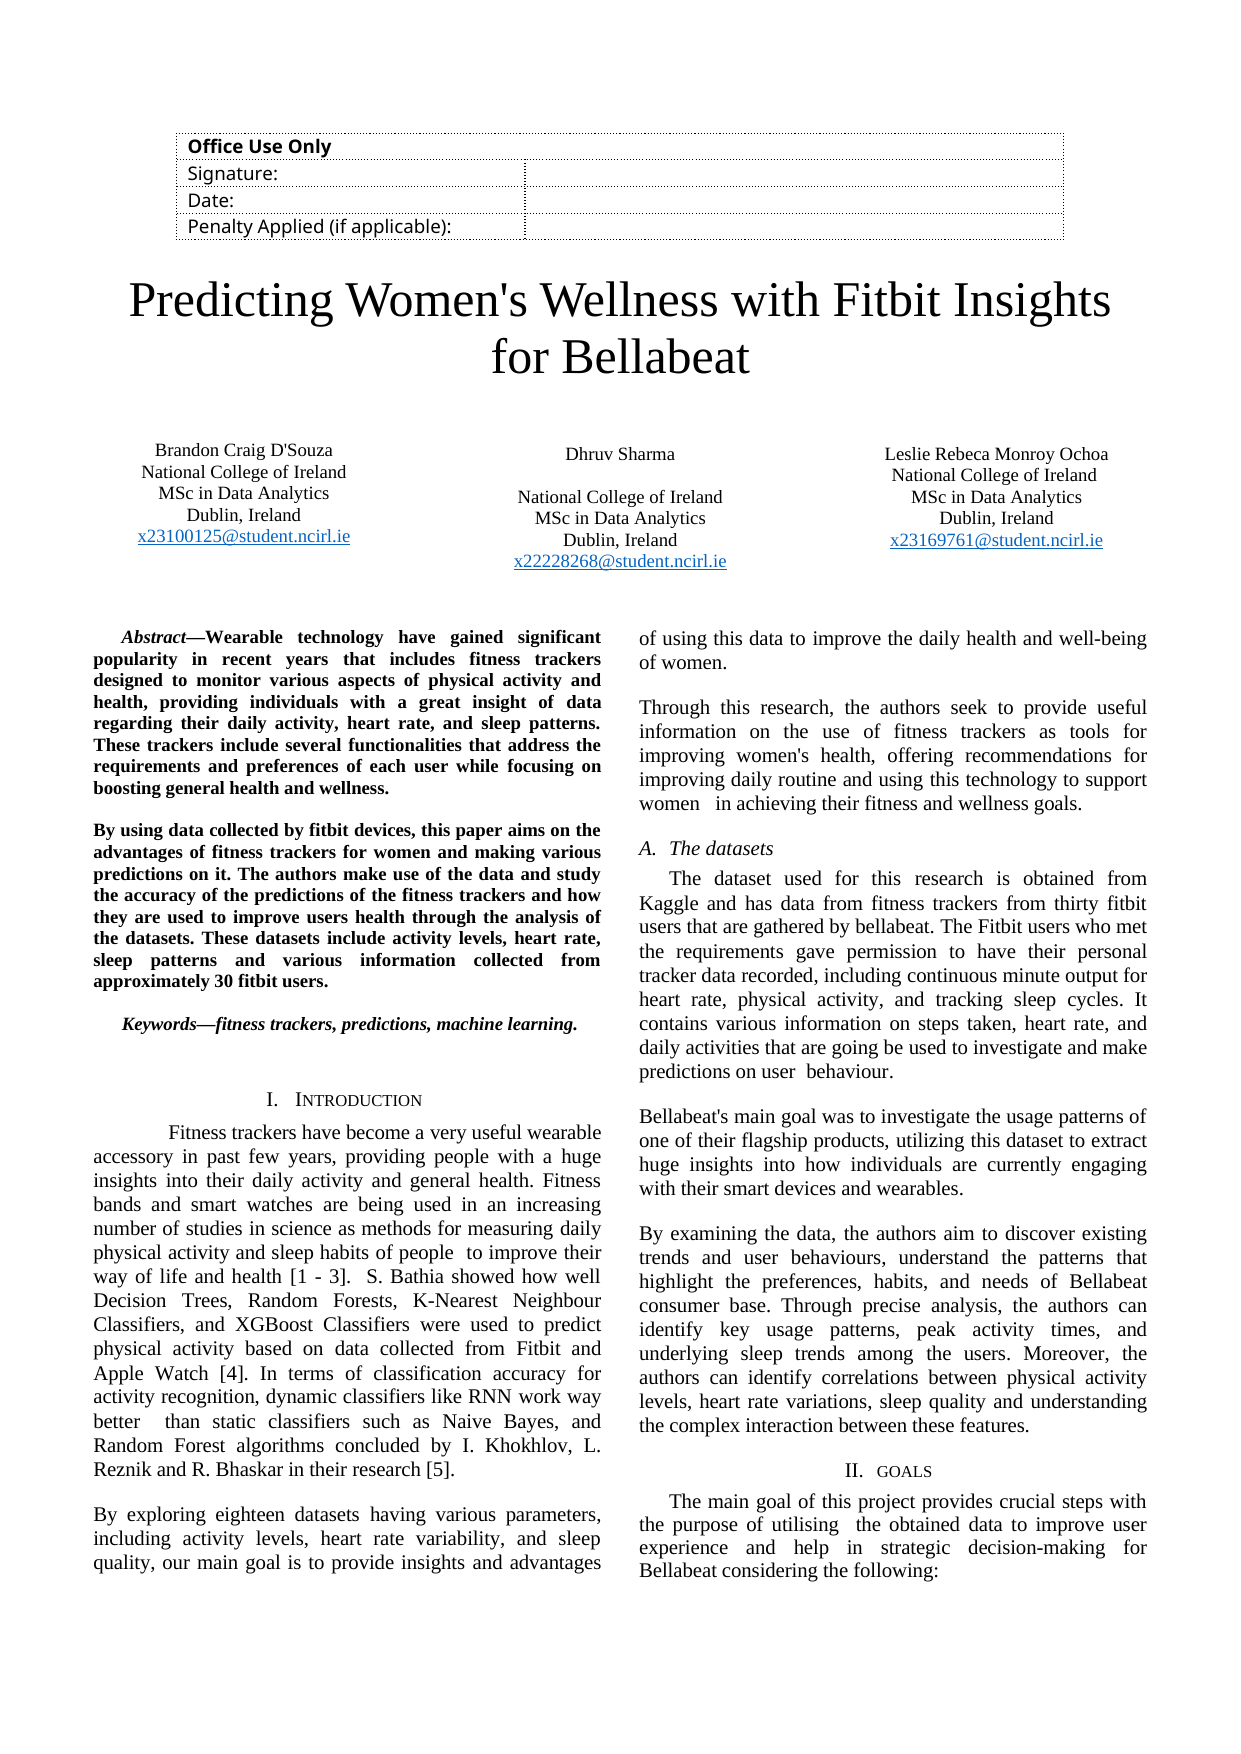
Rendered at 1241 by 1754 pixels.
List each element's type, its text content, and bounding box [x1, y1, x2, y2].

text Through this research, the authors seek to provide useful information on the use of fitness trackers as tools for improving women's health, offering recommendations for improving daily routine and using this technology to support women in achieving their fitness and wellness goals. [639, 695, 1147, 815]
text By exploring eighteen datasets having various parameters, including activity levels, heart rate variability, and sleep quality, our main goal is to provide insights and advantages of using this data to improve the daily health and well-being of women. [639, 626, 1147, 674]
table_cell [525, 186, 1064, 212]
text Leslie Rebeca Monroy Ochoa National College of Ireland MSc in Data Analytics Dublin, Ireland x23169761@student.ncirl.ie [846, 443, 1147, 550]
text Bellabeat's main goal was to investigate the usage patterns of one of their flagship products, utilizing this dataset to extract huge insights into how individuals are currently engaging with their smart devices and wearables. [639, 1104, 1147, 1200]
text By examining the data, the authors aim to discover existing trends and user behaviours, understand the patterns that highlight the preferences, habits, and needs of Bellabeat consumer base. Through precise analysis, the authors can identify key usage patterns, peak activity times, and underlying sleep trends among the users. Moreover, the authors can identify correlations between physical activity levels, heart rate variations, sleep quality and understanding the complex interaction between these features. [639, 1221, 1147, 1437]
text The dataset used for this research is obtained from Kaggle and has data from fitness trackers from thirty fitbit users that are gathered by bellabeat. The Fitbit users who met the requirements gave permission to have their personal tracker data recorded, including continuous minute output for heart rate, physical activity, and tracking sleep cycles. It contains various information on steps taken, heart rate, and daily activities that are going be used to investigate and make predictions on user behaviour. [639, 866, 1147, 1083]
table_cell Date: [176, 186, 525, 212]
subtitle goals [639, 1458, 1147, 1482]
text The main goal of this project provides crucial steps with the purpose of utilising the obtained data to improve user experience and help in strategic decision-making for Bellabeat considering the following: [639, 1491, 1147, 1582]
text By using data collected by fitbit devices, this paper aims on the advantages of fitness trackers for women and making various predictions on it. The authors make use of the data and study the accuracy of the predictions of the fitness trackers and how they are used to improve users health through the analysis of the datasets. These datasets include activity levels, heart rate, sleep patterns and various information collected from approximately 30 fitbit users. [93, 819, 601, 992]
table_cell Penalty Applied (if applicable): [176, 213, 525, 239]
subtitle The datasets [639, 836, 1147, 860]
table_cell [525, 159, 1064, 186]
subtitle Introduction [93, 1087, 601, 1111]
text Brandon Craig D'Souza National College of Ireland MSc in Data Analytics Dublin, Ireland x23100125@student.ncirl.ie [93, 439, 394, 547]
text Keywords—fitness trackers, predictions, machine learning. [93, 1013, 601, 1034]
text Fitness trackers have become a very useful wearable accessory in past few years, providing people with a huge insights into their daily activity and general health. Fitness bands and smart watches are being used in an increasing number of studies in science as methods for measuring daily physical activity and sleep habits of people to improve their way of life and health [1 - 3]. S. Bathia showed how well Decision Trees, Random Forests, K-Nearest Neighbour Classifiers, and XGBoost Classifiers were used to predict physical activity based on data collected from Fitbit and Apple Watch [4]. In terms of classification accuracy for activity recognition, dynamic classifiers like RNN work way better than static classifiers such as Naive Bayes, and Random Forest algorithms concluded by I. Khokhlov, L. Reznik and R. Bhaskar in their research [5]. [93, 1120, 601, 1481]
table_cell [525, 213, 1064, 239]
text By exploring eighteen datasets having various parameters, including activity levels, heart rate variability, and sleep quality, our main goal is to provide insights and advantages of using this data to improve the daily health and well-being of women. [93, 1502, 601, 1574]
table_header Office Use Only [176, 133, 1064, 159]
text Abstract—Wearable technology have gained significant popularity in recent years that includes fitness trackers designed to monitor various aspects of physical activity and health, providing individuals with a great insight of data regarding their daily activity, heart rate, and sleep patterns. These trackers include several functionalities that address the requirements and preferences of each user while focusing on boosting general health and wellness. [93, 626, 601, 798]
title Predicting Women's Wellness with Fitbit Insights for Bellabeat [93, 269, 1147, 384]
table_cell Signature: [176, 159, 525, 186]
text Dhruv Sharma National College of Ireland MSc in Data Analytics Dublin, Ireland x22228268@student.ncirl.ie [469, 443, 771, 572]
